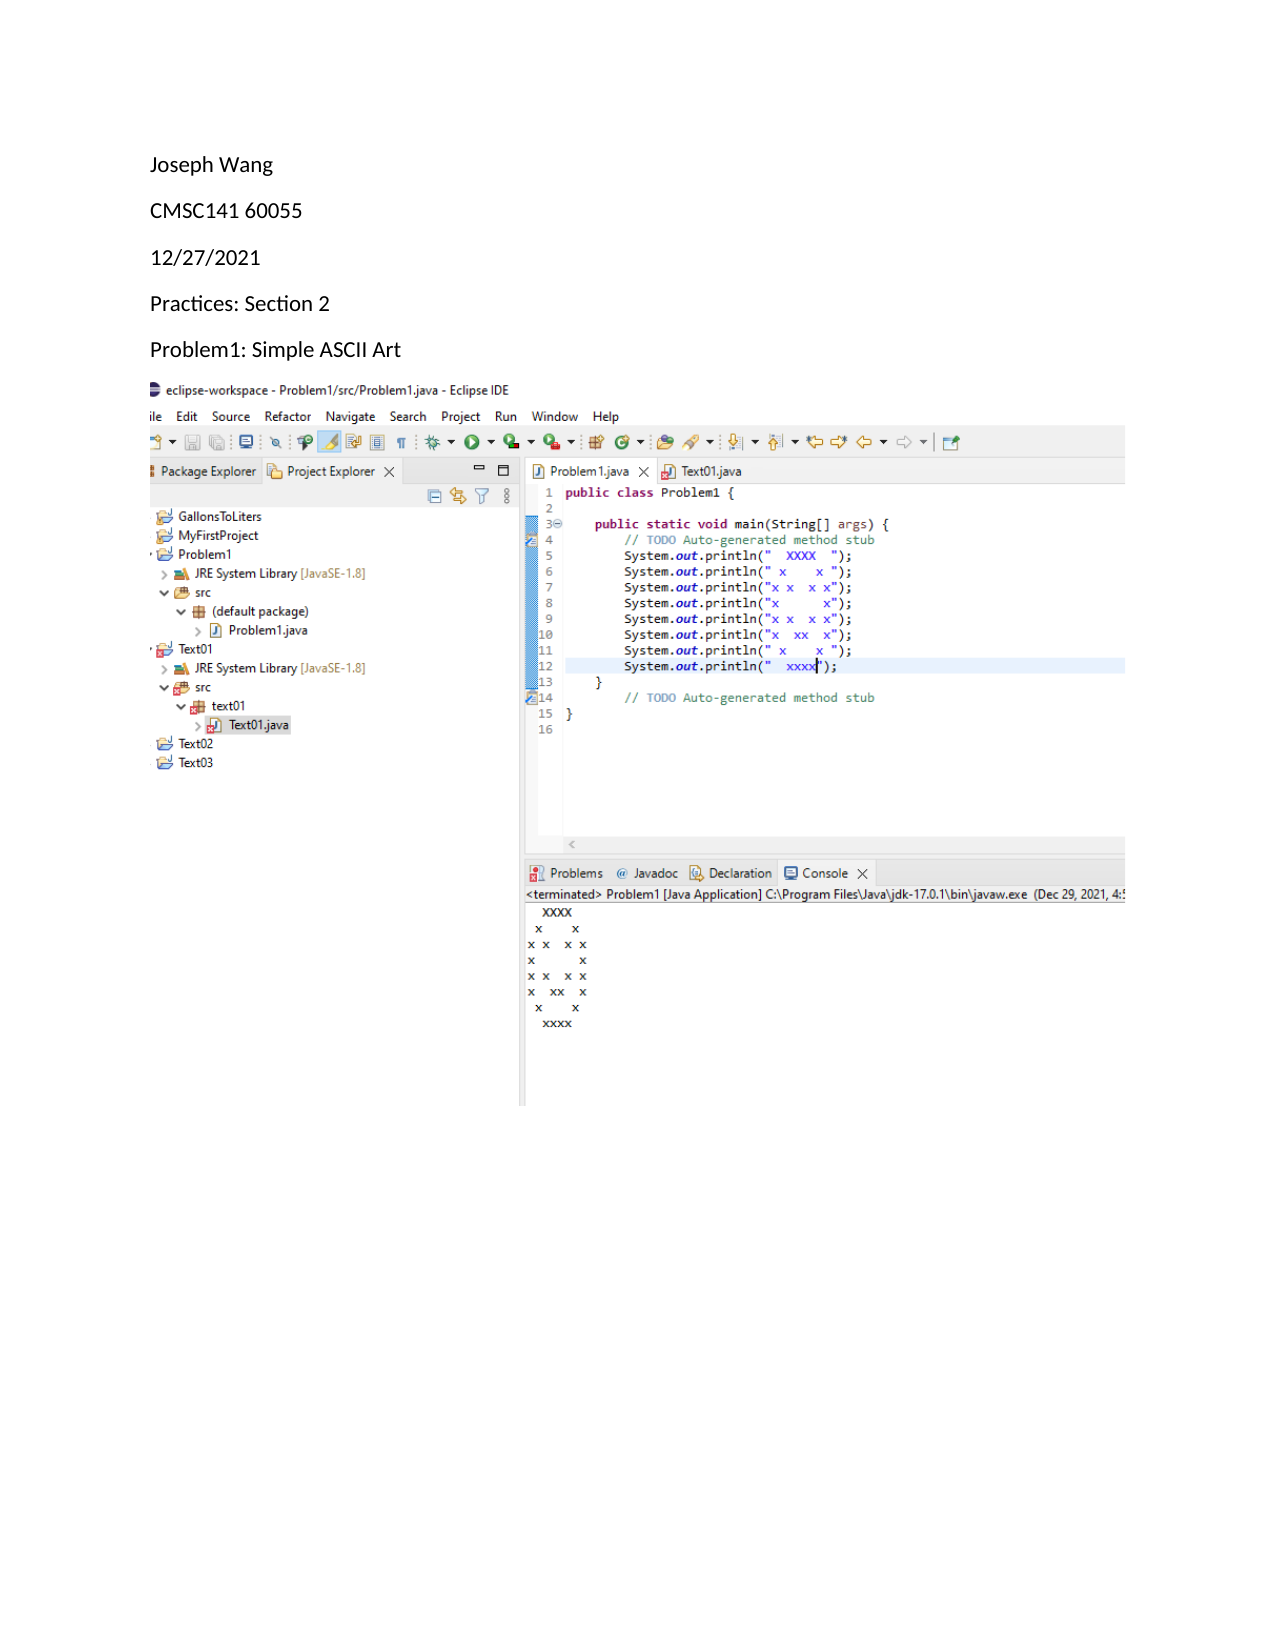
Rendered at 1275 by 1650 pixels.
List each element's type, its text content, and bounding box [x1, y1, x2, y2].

text 12/27/2021 [150, 243, 1125, 271]
text Joseph Wang [150, 150, 1125, 178]
text Practices: Section 2 [150, 289, 1125, 317]
picture [150, 381, 1125, 1106]
text Problem1: Simple ASCII Art [150, 335, 1125, 363]
text CMSC141 60055 [150, 196, 1125, 224]
